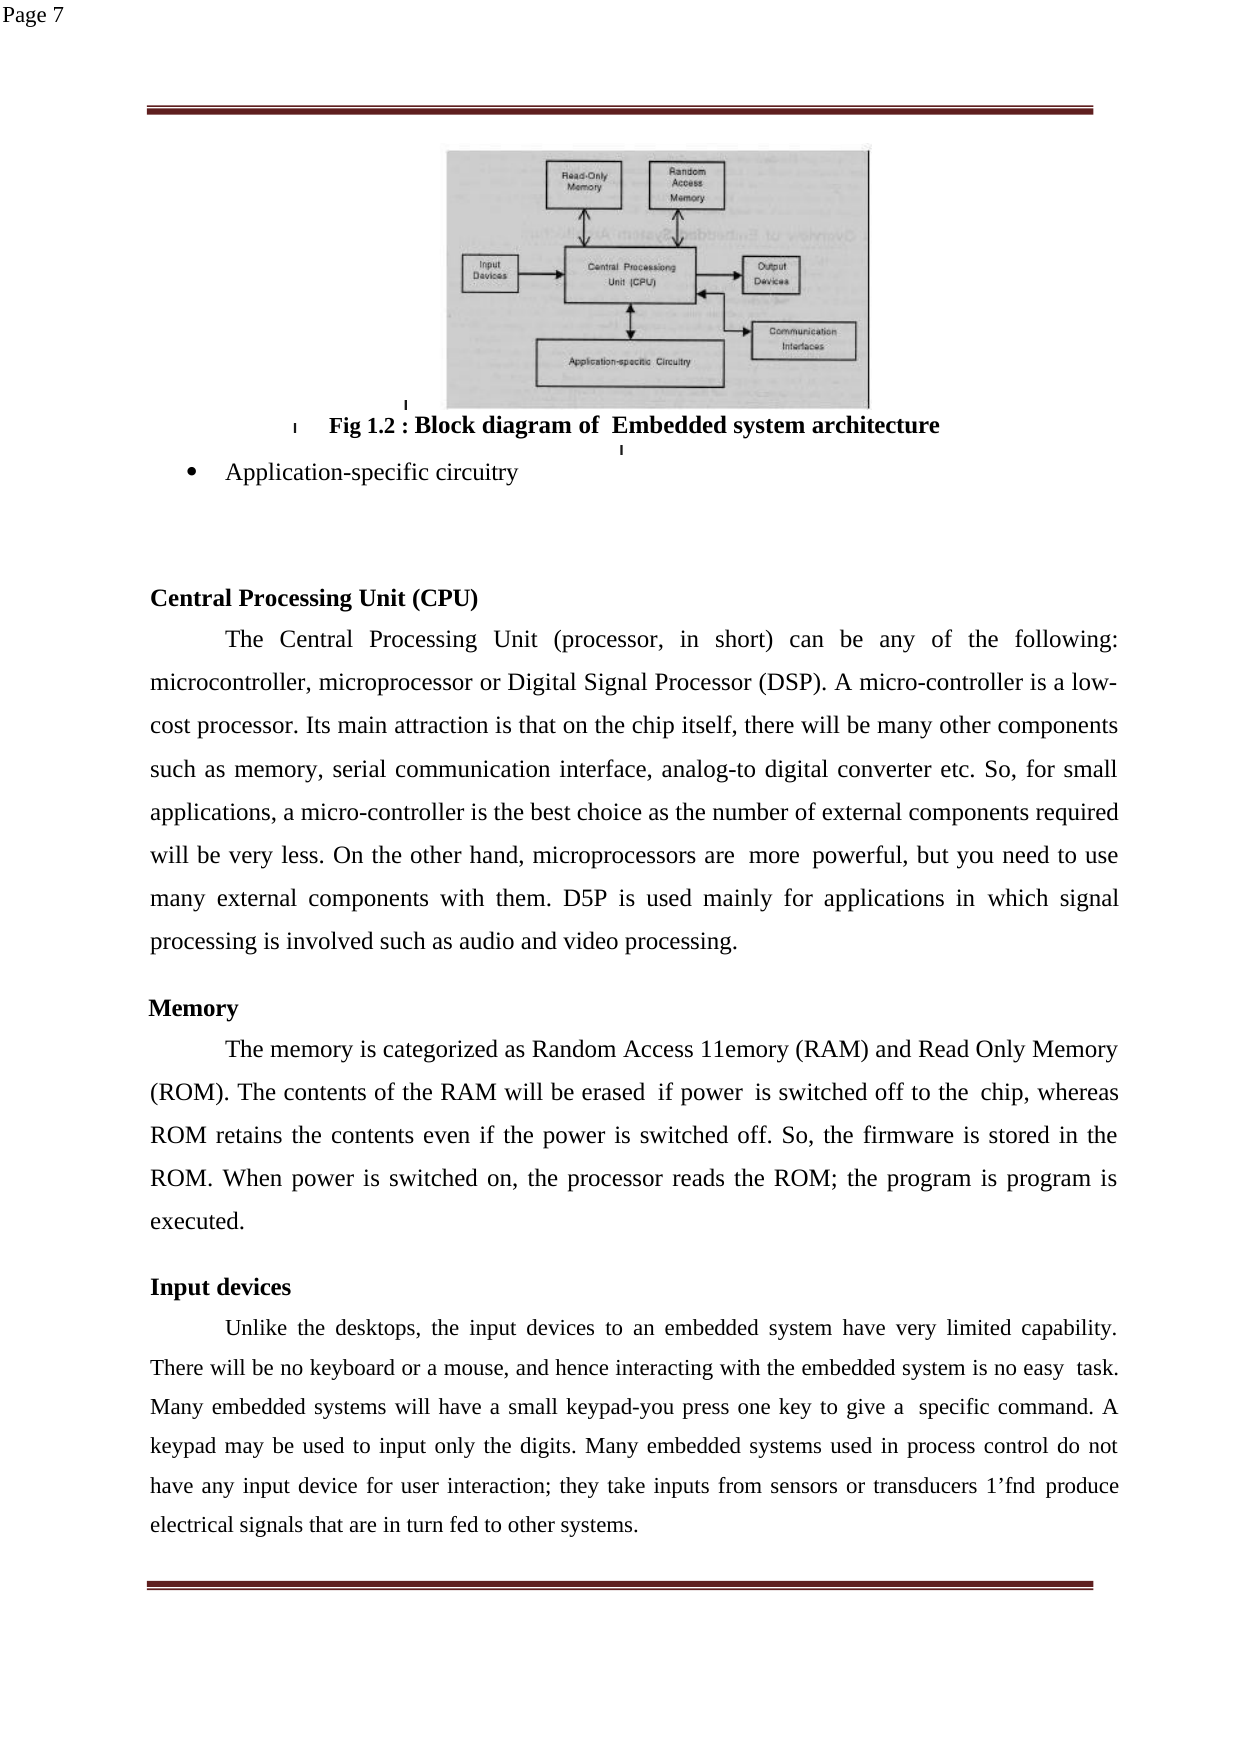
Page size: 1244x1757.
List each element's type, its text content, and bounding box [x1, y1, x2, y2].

text The Central Processing Unit (processor, in short) can be any of the following: microcontroller, microprocessor or Digital Signal Processor (DSP). A micro-controller is a low-cost processor. Its main attraction is that on the chip itself, there will be many other components such as memory, serial communication interface, analog-to digital converter etc. So, for small applications, a micro-controller is the best choice as the number of external components required will be very less. On the other hand, microprocessors are more powerful, but you need to use many external components with them. D5P is used mainly for applications in which signal processing is involved such as audio and video processing. [150, 624, 1119, 955]
text Unlike the desktops, the input devices to an embedded system have very limited capability. There will be no keyboard or a mouse, and hence interacting with the embedded system is no easy task. Many embedded systems will have a small keypad-you press one key to give a specific command. A keypad may be used to input only the digits. Many embedded systems used in process control do not have any input device for user interaction; they take inputs from sensors or transducers 1’fnd produce electrical signals that are in turn fed to other systems. [150, 1314, 1119, 1538]
picture [439, 143, 872, 410]
text The memory is categorized as Random Access 11emory (RAM) and Read Only Memory (ROM). The contents of the RAM will be erased if power is switched off to the chip, whereas ROM retains the contents even if the power is switched off. So, the firmware is stored in the ROM. When power is switched on, the processor reads the ROM; the program is program is executed. [150, 1034, 1119, 1235]
subtitle Fig 1.2 : Block diagram of Embedded system architecture [114, 410, 1119, 438]
picture [293, 423, 297, 433]
subtitle Central Processing Unit (CPU) [150, 583, 1119, 611]
subtitle Input devices [150, 1272, 1119, 1301]
list Application-specific circuitry [187, 457, 1119, 485]
subtitle Memory [148, 993, 1119, 1022]
